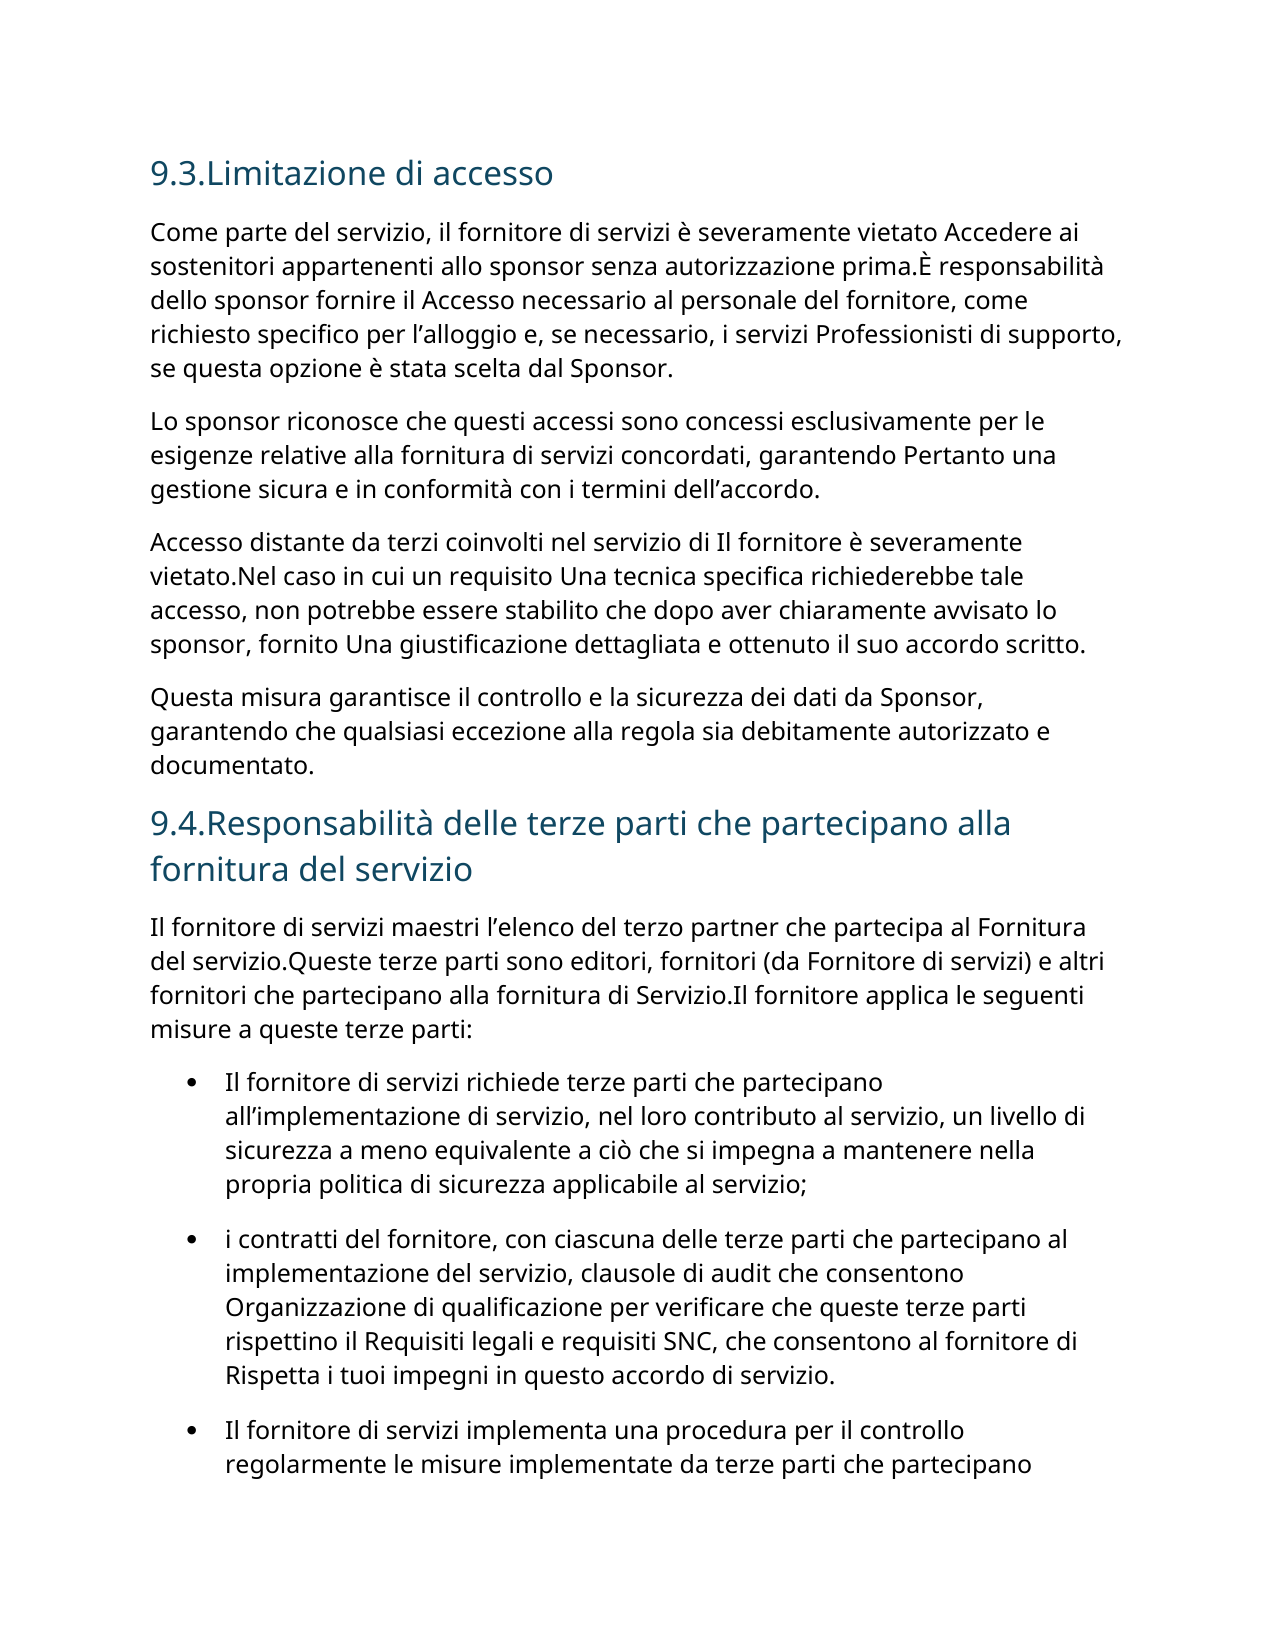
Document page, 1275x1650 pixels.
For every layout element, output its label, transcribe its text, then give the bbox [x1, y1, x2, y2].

subtitle 9.4.Responsabilità delle terze parti che partecipano alla fornitura del servizio [150, 800, 1125, 891]
list Il fornitore di servizi richiede terze parti che partecipano all’implementazione di servizio, nel loro contributo al servizio, un livello di sicurezza a meno equivalente a ciò che si impegna a mantenere nella propria politica di sicurezza applicabile al servizio; [187, 1065, 1125, 1201]
list i contratti del fornitore, con ciascuna delle terze parti che partecipano al implementazione del servizio, clausole di audit che consentono Organizzazione di qualificazione per verificare che queste terze parti rispettino il Requisiti legali e requisiti SNC, che consentono al fornitore di Rispetta i tuoi impegni in questo accordo di servizio. [187, 1222, 1125, 1392]
subtitle 9.3.Limitazione di accesso [150, 150, 1125, 195]
text Accesso distante da terzi coinvolti nel servizio di Il fornitore è severamente vietato.Nel caso in cui un requisito Una tecnica specifica richiederebbe tale accesso, non potrebbe essere stabilito che dopo aver chiaramente avvisato lo sponsor, fornito Una giustificazione dettagliata e ottenuto il suo accordo scritto. [150, 524, 1125, 660]
text Lo sponsor riconosce che questi accessi sono concessi esclusivamente per le esigenze relative alla fornitura di servizi concordati, garantendo Pertanto una gestione sicura e in conformità con i termini dell’accordo. [150, 403, 1125, 505]
text Come parte del servizio, il fornitore di servizi è severamente vietato Accedere ai sostenitori appartenenti allo sponsor senza autorizzazione prima.È responsabilità dello sponsor fornire il Accesso necessario al personale del fornitore, come richiesto specifico per l’alloggio e, se necessario, i servizi Professionisti di supporto, se questa opzione è stata scelta dal Sponsor. [150, 214, 1125, 384]
text Il fornitore di servizi maestri l’elenco del terzo partner che partecipa al Fornitura del servizio.Queste terze parti sono editori, fornitori (da Fornitore di servizi) e altri fornitori che partecipano alla fornitura di Servizio.Il fornitore applica le seguenti misure a queste terze parti: [150, 910, 1125, 1046]
text Questa misura garantisce il controllo e la sicurezza dei dati da Sponsor, garantendo che qualsiasi eccezione alla regola sia debitamente autorizzato e documentato. [150, 679, 1125, 781]
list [187, 1413, 1125, 1481]
